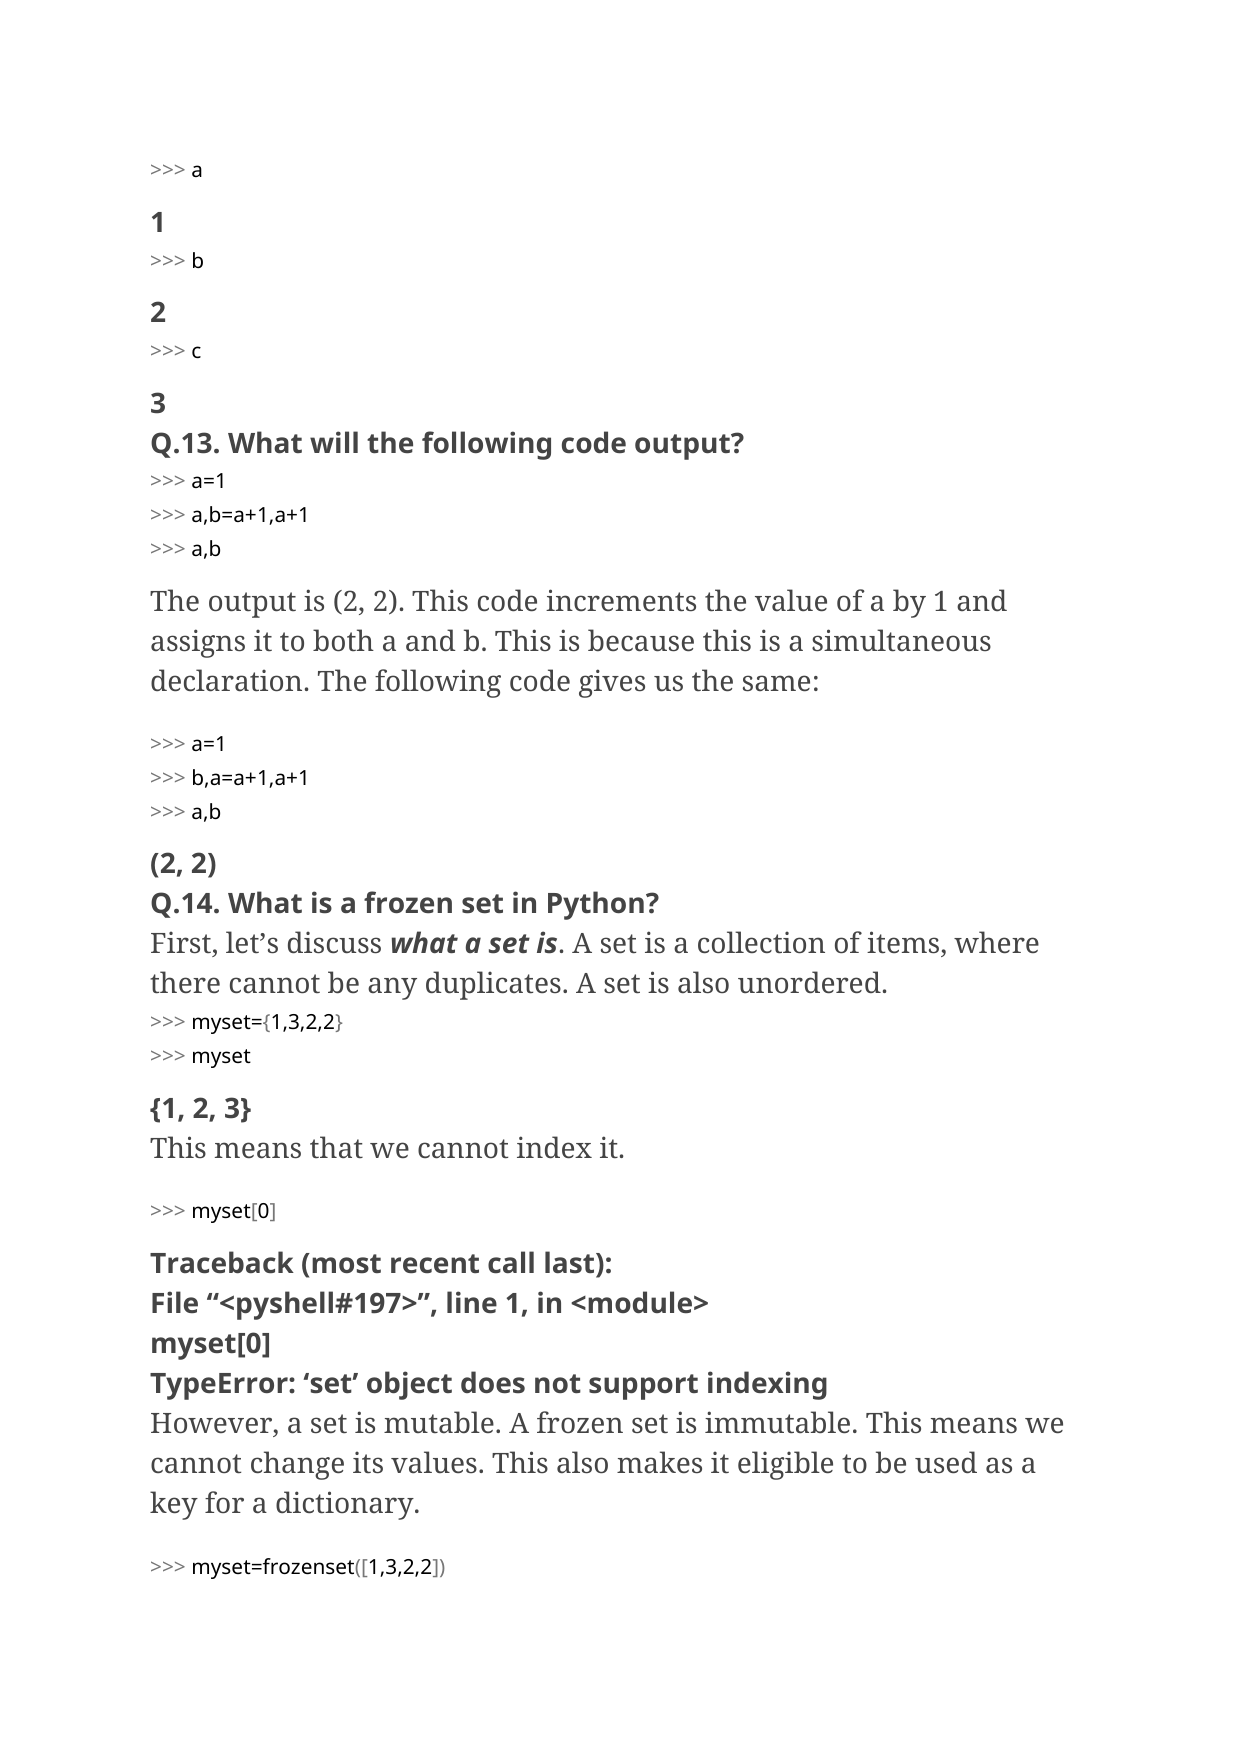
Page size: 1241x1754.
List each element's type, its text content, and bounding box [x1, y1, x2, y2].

text >>> a,b [150, 529, 1090, 562]
text >>> myset[0] [150, 1191, 1090, 1225]
text >>> a,b=a+1,a+1 [150, 495, 1090, 529]
text 2 [150, 291, 1090, 331]
text Traceback (most recent call last): File “<pyshell#197>”, line 1, in <module> myset[0] TypeError: ‘set’ object does not support indexing [150, 1242, 1090, 1402]
text >>> b,a=a+1,a+1 [150, 758, 1090, 792]
text >>> b [150, 240, 1090, 274]
text >>> a=1 [150, 724, 1090, 758]
text >>> a,b [150, 792, 1090, 825]
text Q.14. What is a frozen set in Python? [150, 882, 1090, 922]
text >>> c [150, 331, 1090, 364]
text >>> a=1 [150, 461, 1090, 495]
text Q.13. What will the following code output? [150, 421, 1090, 461]
text 1 [150, 200, 1090, 240]
text The output is (2, 2). This code increments the value of a by 1 and assigns it to both a and b. This is because this is a simultaneous declaration. The following code gives us the same: [150, 579, 1090, 699]
text {1, 2, 3} [150, 1086, 1090, 1126]
text 3 [150, 381, 1090, 421]
text This means that we cannot index it. [150, 1126, 1090, 1166]
text >>> myset={1,3,2,2} [150, 1002, 1090, 1036]
text First, let’s discuss what a set is. A set is a collection of items, where there cannot be any duplicates. A set is also unordered. [150, 922, 1090, 1002]
text (2, 2) [150, 842, 1090, 882]
text However, a set is mutable. A frozen set is immutable. This means we cannot change its values. This also makes it eligible to be used as a key for a dictionary. [150, 1402, 1090, 1522]
text >>> myset [150, 1036, 1090, 1069]
text >>> myset=frozenset([1,3,2,2]) [150, 1547, 1090, 1580]
text >>> a [150, 150, 1090, 184]
